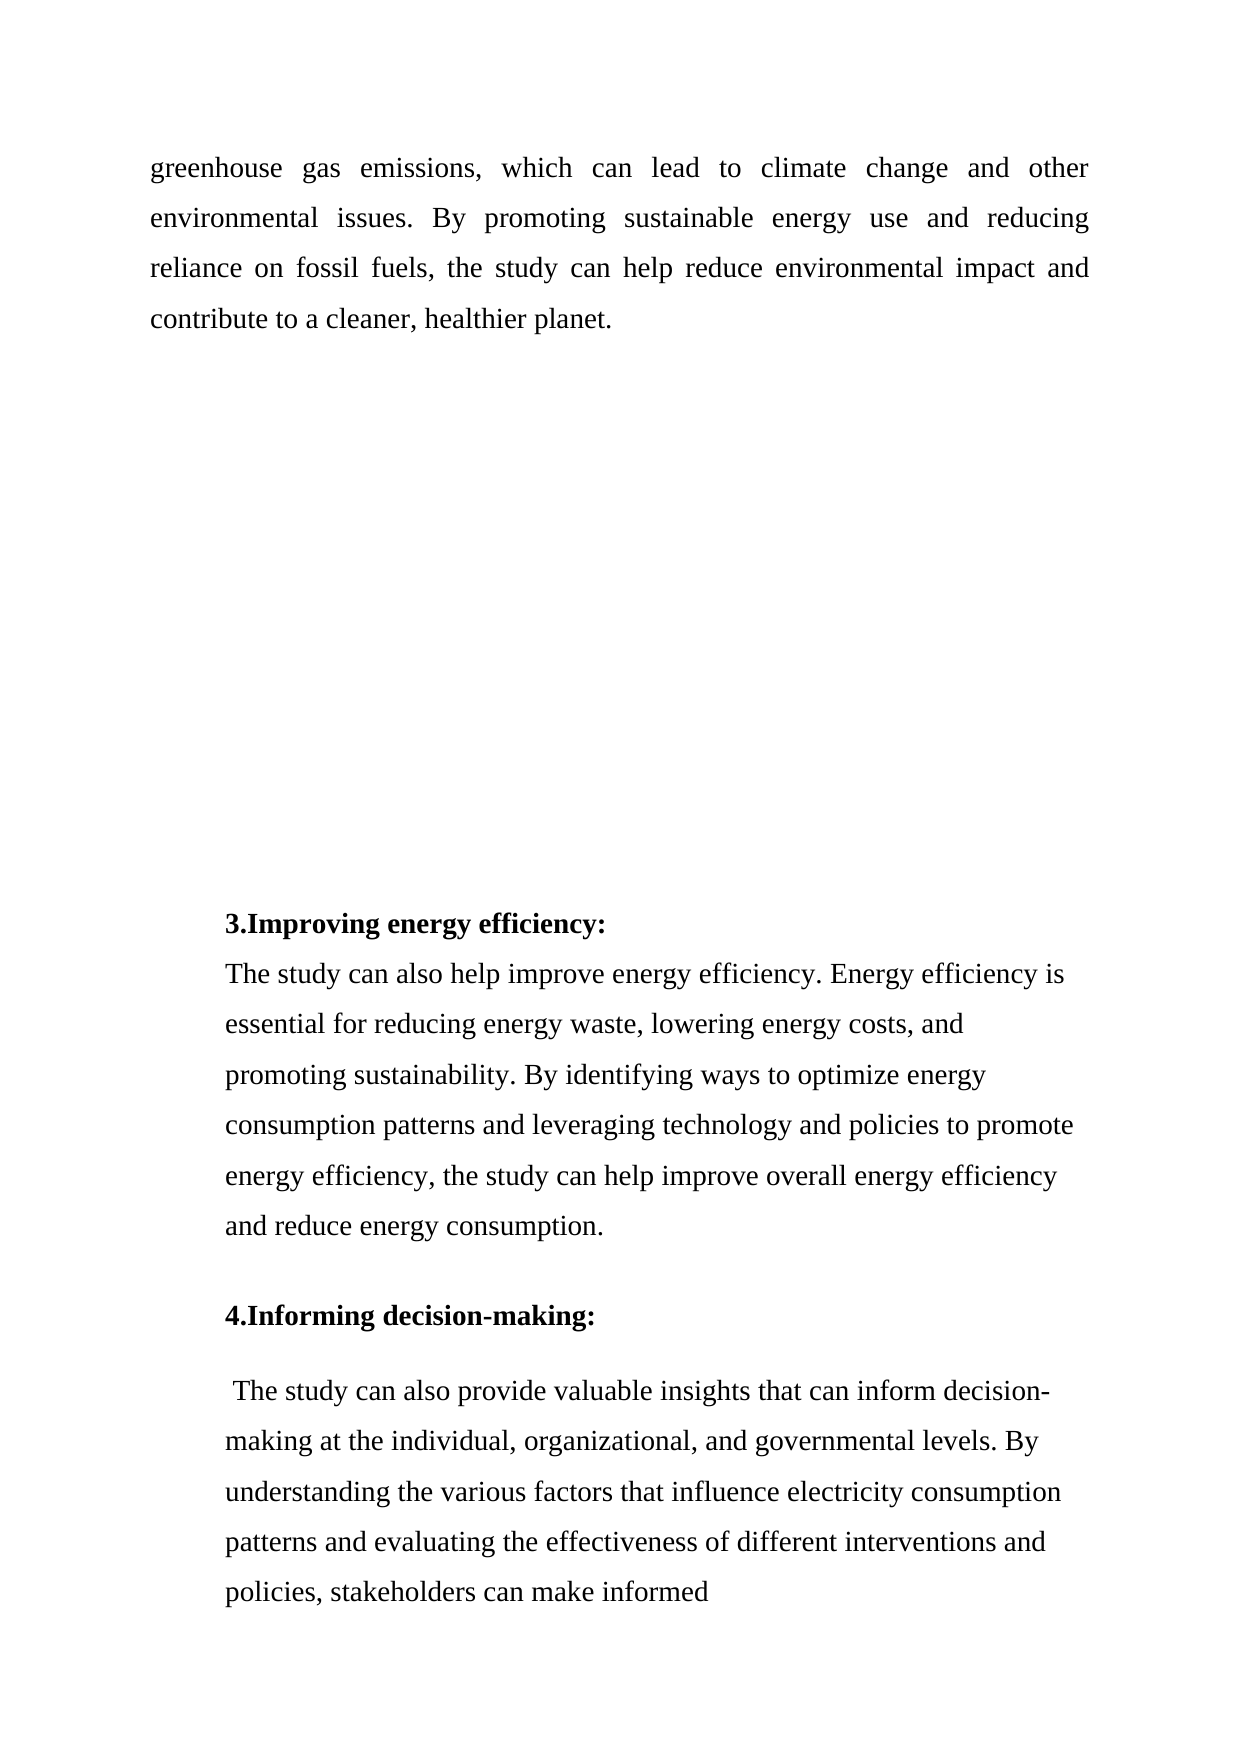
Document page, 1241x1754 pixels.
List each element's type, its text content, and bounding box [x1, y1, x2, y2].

text 4.Informing decision-making: [225, 1298, 1090, 1331]
text The study can also provide valuable insights that can inform decision-making at the individual, organizational, and governmental levels. By understanding the various factors that influence electricity consumption patterns and evaluating the effectiveness of different interventions and policies, stakeholders can make informed [225, 1373, 1090, 1608]
text The study can also help improve energy efficiency. Energy efficiency is essential for reducing energy waste, lowering energy costs, and promoting sustainability. By identifying ways to optimize energy consumption patterns and leveraging technology and policies to promote energy efficiency, the study can help improve overall energy efficiency and reduce energy consumption. [225, 956, 1090, 1241]
text 3.Improving energy efficiency: [225, 906, 1090, 939]
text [150, 150, 1090, 334]
